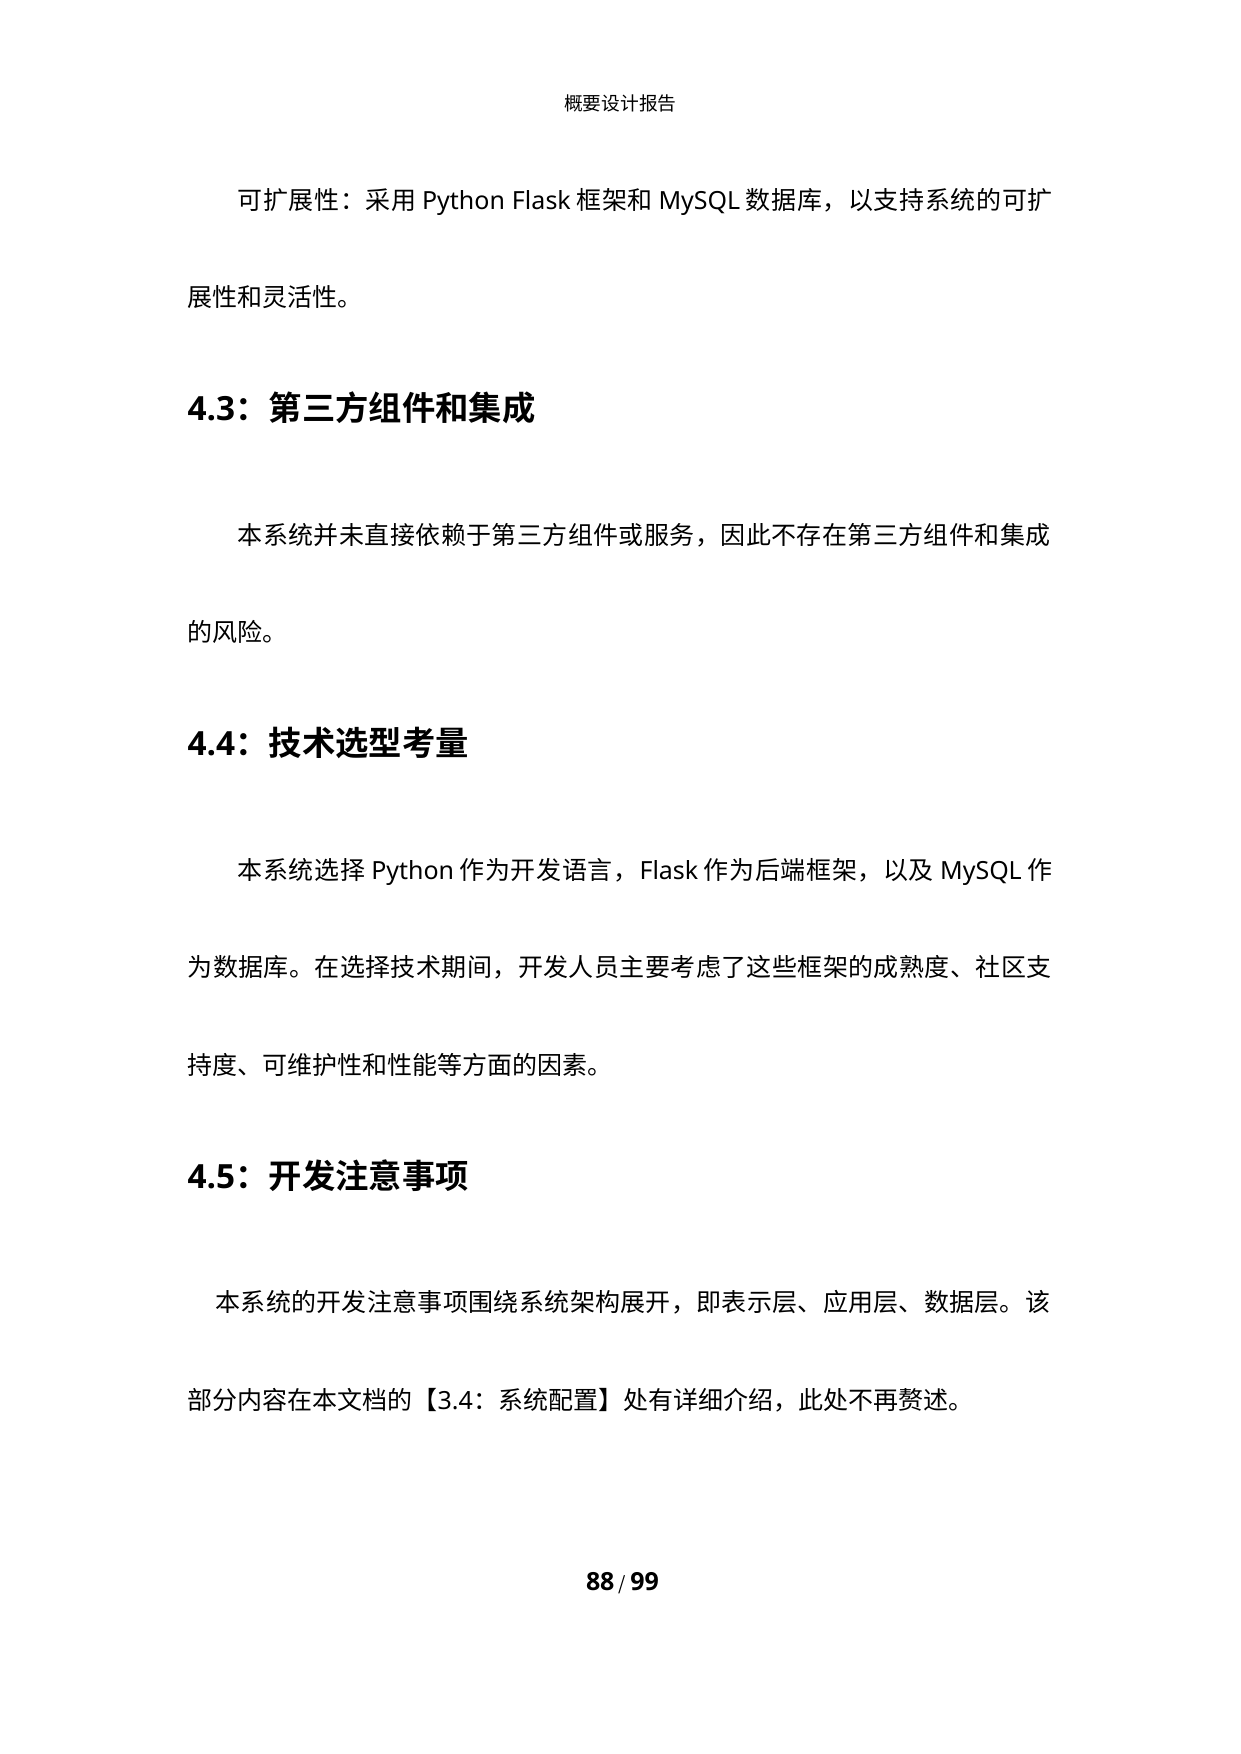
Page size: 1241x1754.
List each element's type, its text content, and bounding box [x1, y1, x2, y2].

subtitle 4.4：技术选型考量 [187, 708, 1053, 773]
subtitle 4.3：第三方组件和集成 [187, 373, 1053, 438]
text 本系统选择Python作为开发语言，Flask作为后端框架，以及MySQL作为数据库。在选择技术期间，开发人员主要考虑了这些框架的成熟度、社区支持度、可维护性和性能等方面的因素。 [187, 836, 1053, 1096]
text 本系统并未直接依赖于第三方组件或服务，因此不存在第三方组件和集成的风险。 [187, 501, 1053, 663]
subtitle 4.5：开发注意事项 [187, 1141, 1053, 1206]
text 本系统的开发注意事项围绕系统架构展开，即表示层、应用层、数据层。该部分内容在本文档的【3.4：系统配置】处有详细介绍，此处不再赘述。 [187, 1268, 1053, 1431]
text 可扩展性：采用Python Flask框架和MySQL数据库，以支持系统的可扩展性和灵活性。 [187, 166, 1053, 328]
